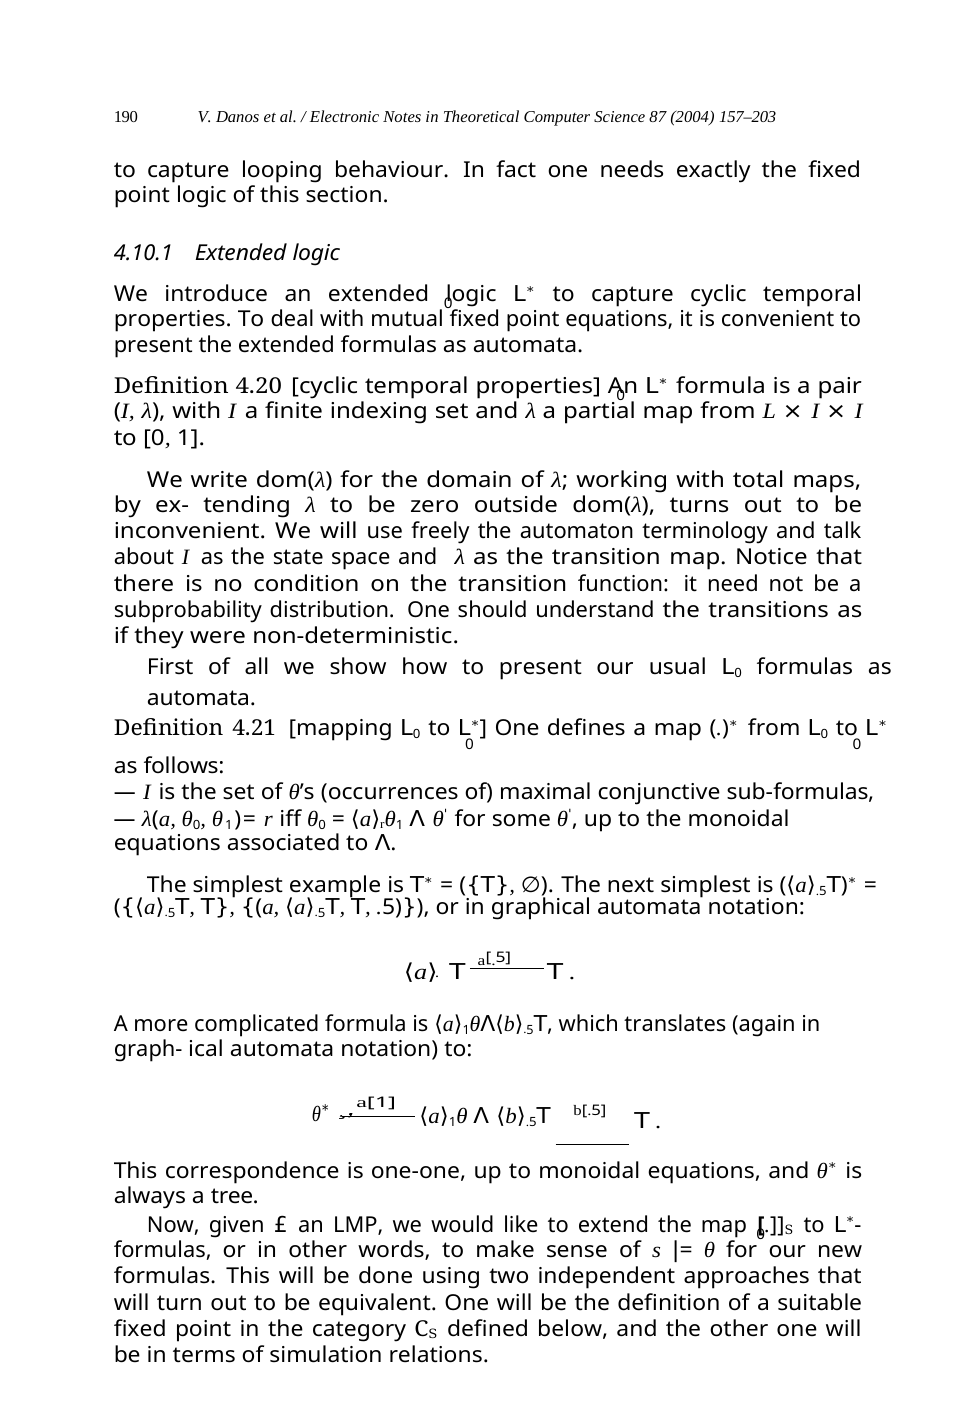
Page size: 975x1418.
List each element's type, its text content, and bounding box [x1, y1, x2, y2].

list I is the set of θ’s (occurrences of) maximal conjunctive sub-formulas, [113, 779, 892, 804]
text θ∗ ¸,a[1] [102, 1087, 396, 1126]
text ⟨a⟩1θ Λ ⟨b⟩.5T [419, 1100, 552, 1130]
text ⟨a⟩ T a[.5] T . [102, 947, 877, 984]
text The simplest example is T∗ = ({T}, ∅). The next simplest is (⟨a⟩.5T)∗ = ({⟨a⟩.5T, T}, {(a, ⟨a⟩.5T, T, .5)}), or in graphical automata notation: [113, 874, 892, 921]
text A more complicated formula is ⟨a⟩1θΛ⟨b⟩.5T, which translates (again in graph- ical automata notation) to: [113, 1011, 873, 1062]
text as follows: [113, 752, 892, 779]
text b[.5] T . [573, 1095, 892, 1134]
text to capture looping behaviour. In fact one needs exactly the fixed point logic of this section. [113, 156, 862, 209]
text Definition 4.20 [cyclic temporal properties] An L∗ formula is a pair (I, λ), with I a finite indexing set and λ a partial map from L × I × I to [0, 1]. [113, 373, 862, 451]
text Definition 4.21 [mapping L0 to L∗] One defines a map (.)∗ from L0 to L∗ [113, 721, 892, 739]
text First of all we show how to present our usual L0 formulas as automata. [147, 650, 892, 712]
text This correspondence is one-one, up to monoidal equations, and θ∗ is always a tree. [113, 1157, 862, 1209]
list Extended logic [113, 237, 892, 267]
text We introduce an extended logic L∗ to capture cyclic temporal properties. To deal with mutual fixed point equations, it is convenient to present the extended formulas as automata. [113, 281, 862, 359]
text Now, given £ an LMP, we would like to extend the map [.]]S to L∗-formulas, or in other words, to make sense of s |= θ for our new formulas. This will be done using two independent approaches that will turn out to be equivalent. One will be the definition of a suitable fixed point in the category CS defined below, and the other one will be in terms of simulation relations. [113, 1211, 862, 1369]
list λ(a, θ0, θ1)= r iff θ0 = ⟨a⟩rθ1 Λ θ' for some θ', up to the monoidal equations associated to Λ. [113, 806, 862, 857]
text We write dom(λ) for the domain of λ; working with total maps, by ex- tending λ to be zero outside dom(λ), turns out to be inconvenient. We will use freely the automaton terminology and talk about I as the state space and λ as the transition map. Notice that there is no condition on the transition function: it need not be a subprobability distribution. One should understand the transitions as if they were non-deterministic. [113, 466, 862, 650]
text 0 0 [465, 739, 892, 752]
